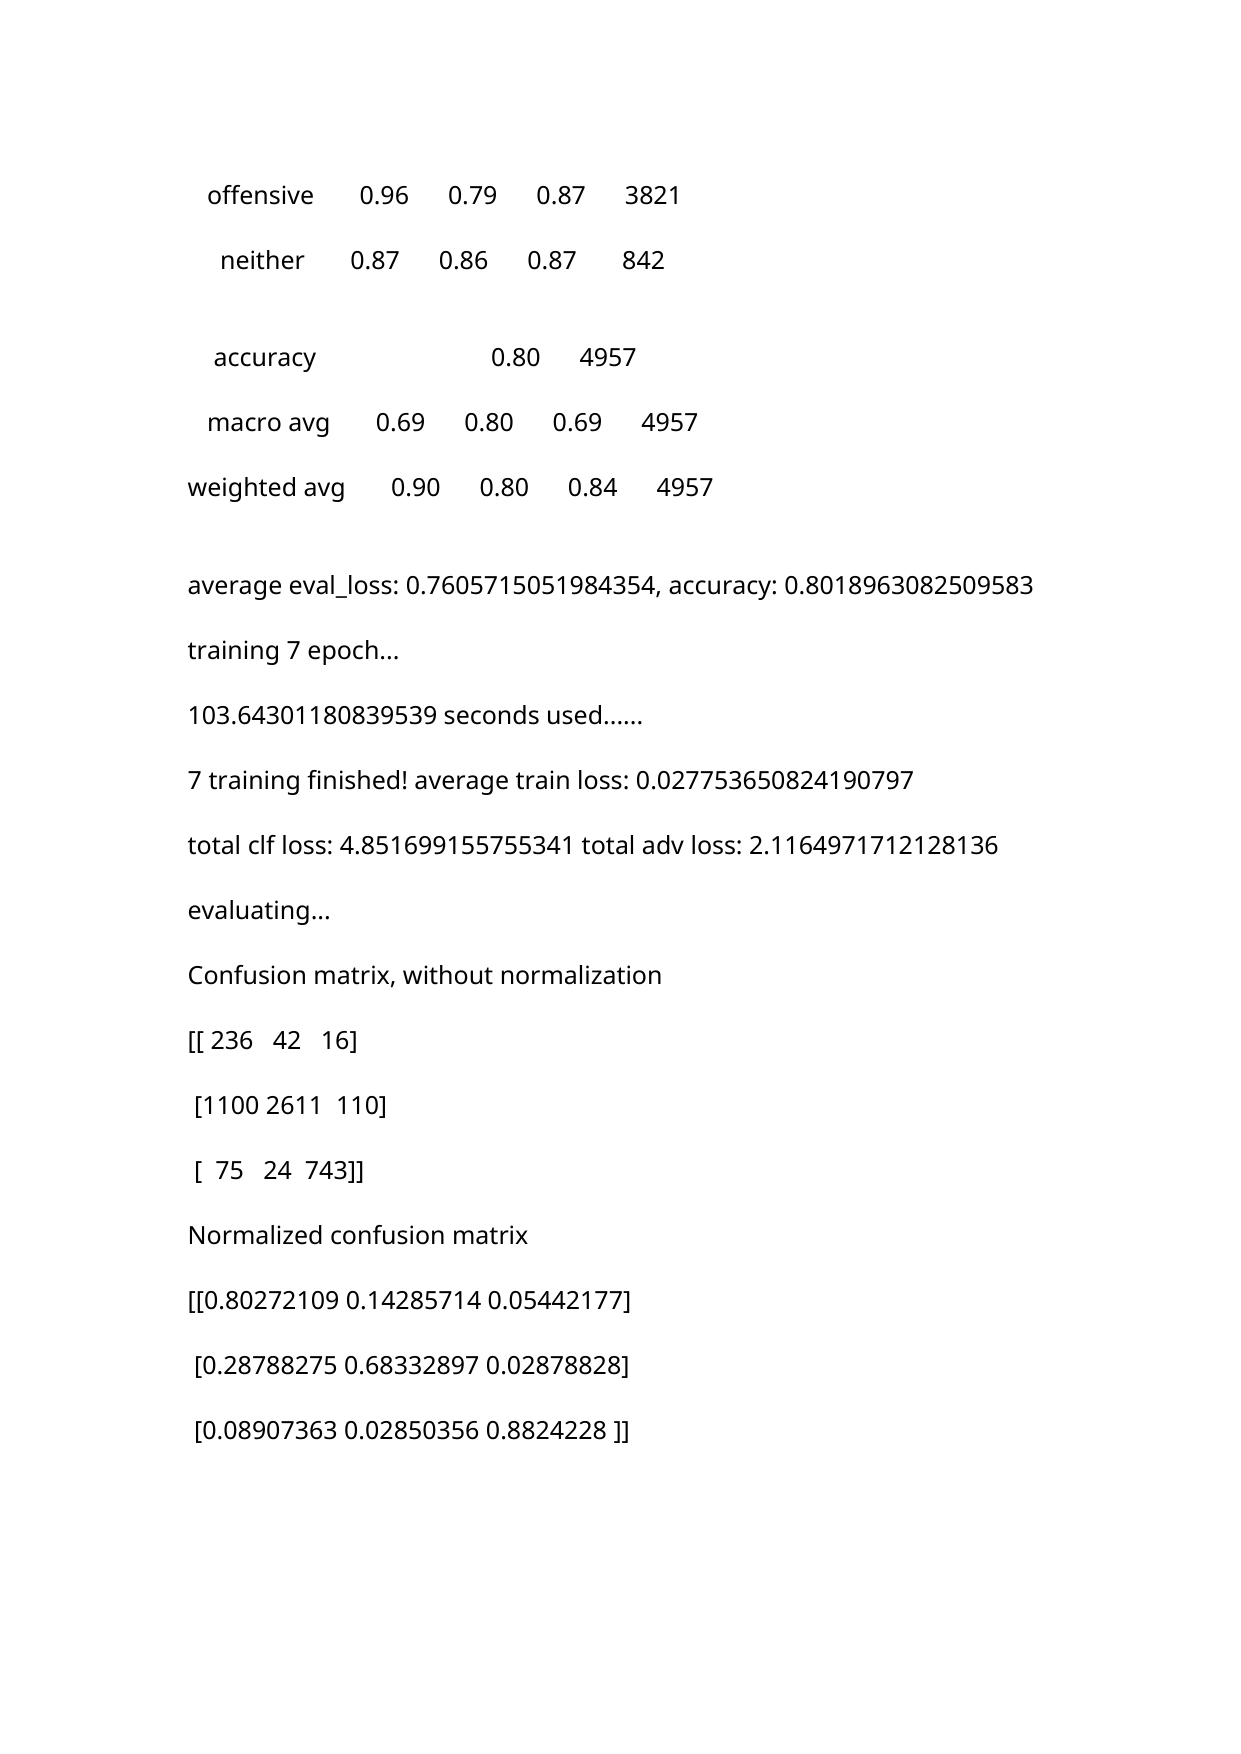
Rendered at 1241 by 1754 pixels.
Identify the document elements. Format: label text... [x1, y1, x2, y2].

text total clf loss: 4.851699155755341 total adv loss: 2.1164971712128136 [187, 812, 1053, 877]
text [[0.80272109 0.14285714 0.05442177] [187, 1267, 1053, 1332]
text [0.28788275 0.68332897 0.02878828] [187, 1332, 1053, 1397]
text average eval_loss: 0.7605715051984354, accuracy: 0.8018963082509583 [187, 552, 1053, 617]
text 7 training finished! average train loss: 0.027753650824190797 [187, 747, 1053, 812]
text [0.08907363 0.02850356 0.8824228 ]] [187, 1397, 1053, 1462]
text 103.64301180839539 seconds used...... [187, 682, 1053, 747]
text offensive 0.96 0.79 0.87 3821 [187, 162, 1053, 227]
text Normalized confusion matrix [187, 1202, 1053, 1267]
text macro avg 0.69 0.80 0.69 4957 [187, 389, 1053, 454]
text accuracy 0.80 4957 [187, 324, 1053, 389]
text [ 75 24 743]] [187, 1137, 1053, 1202]
text training 7 epoch... [187, 617, 1053, 682]
text [[ 236 42 16] [187, 1007, 1053, 1072]
text neither 0.87 0.86 0.87 842 [187, 227, 1053, 292]
text evaluating... [187, 877, 1053, 942]
text weighted avg 0.90 0.80 0.84 4957 [187, 454, 1053, 519]
text Confusion matrix, without normalization [187, 942, 1053, 1007]
text [1100 2611 110] [187, 1072, 1053, 1137]
